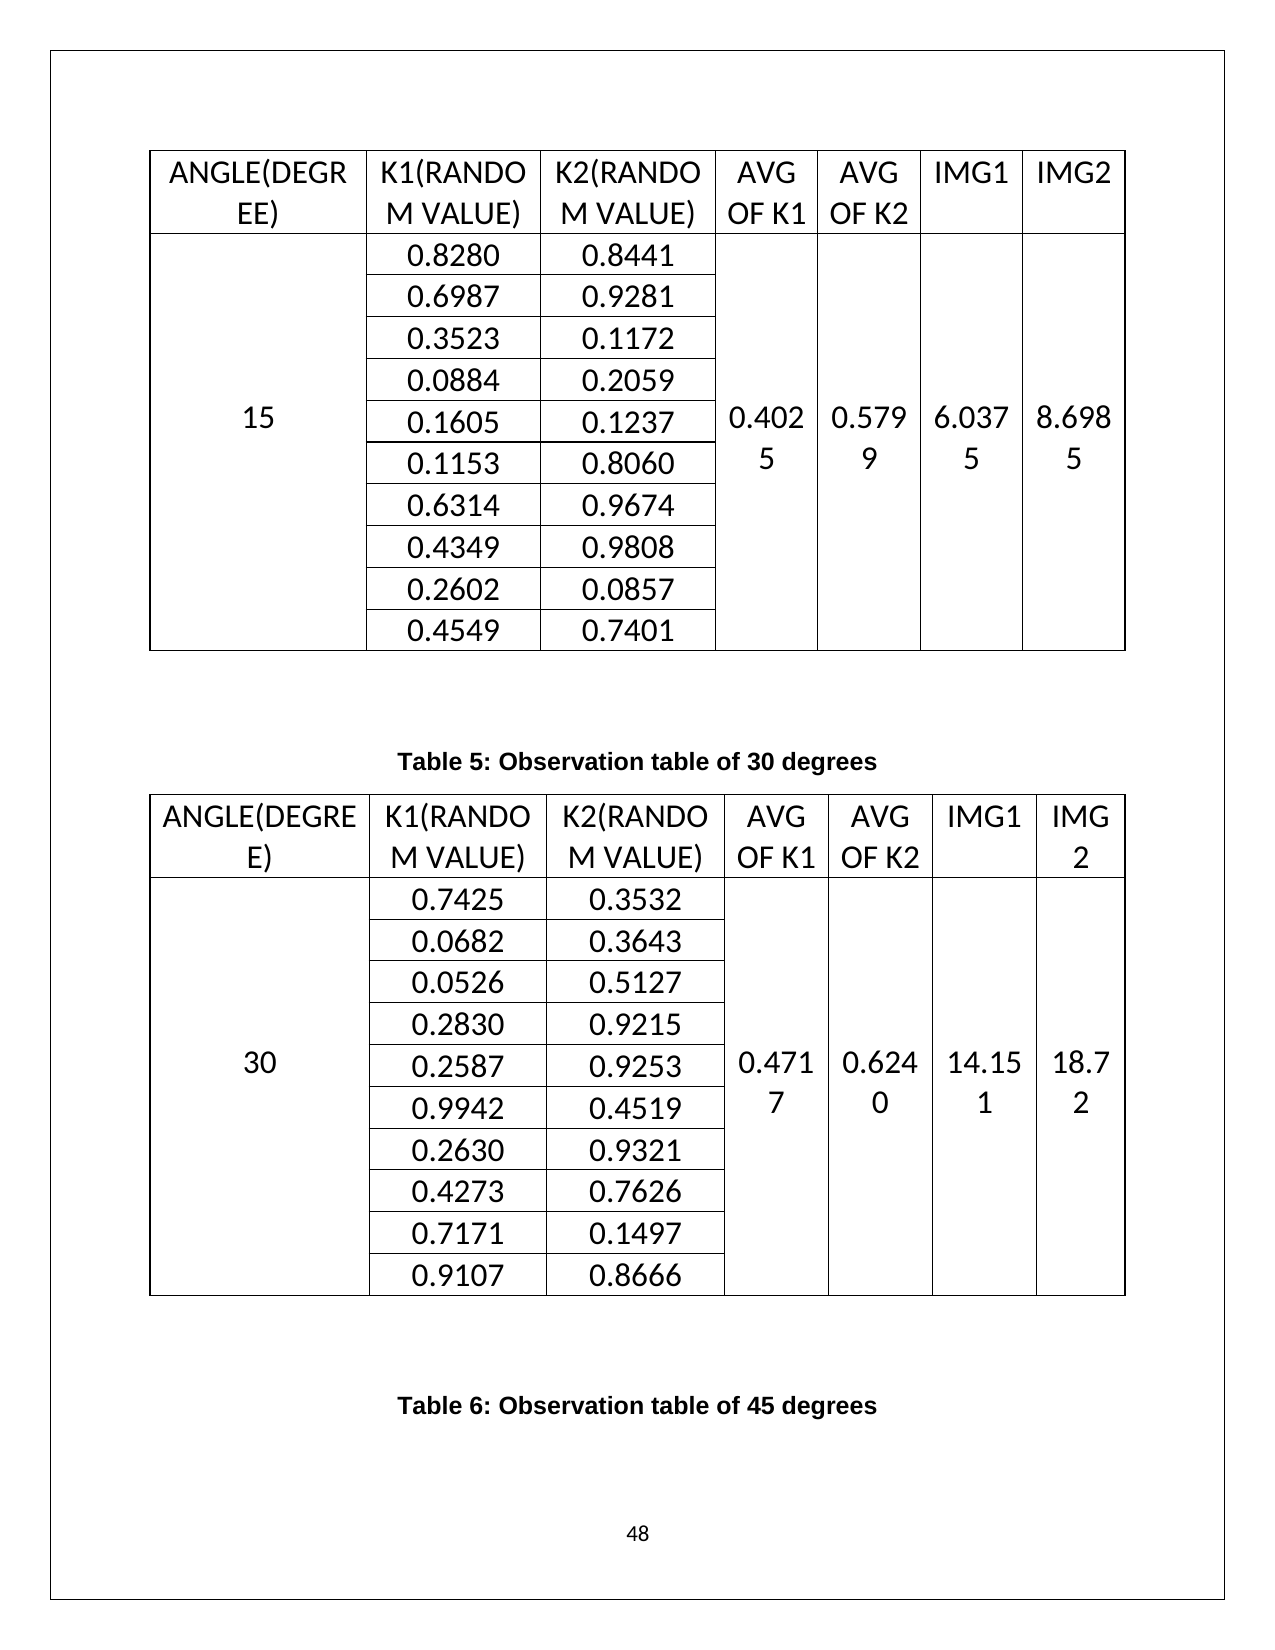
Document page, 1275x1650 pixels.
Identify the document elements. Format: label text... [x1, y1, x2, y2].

table_cell 0.9942 [370, 1087, 546, 1127]
text Table 5: Observation table of 30 degrees [150, 747, 1125, 775]
table_cell 0.4519 [547, 1087, 724, 1127]
table_cell 0.2630 [370, 1129, 546, 1169]
table_cell 0.1605 [367, 401, 540, 441]
table_cell 0.8280 [367, 234, 540, 274]
table_cell 0.0857 [541, 568, 715, 608]
table_cell 0.3643 [547, 920, 724, 960]
table_cell 0.4025 [716, 234, 817, 650]
table_cell 0.3523 [367, 317, 540, 358]
table_header IMG1 [933, 795, 1036, 877]
table_cell 0.9674 [541, 484, 715, 525]
table_cell 0.7401 [541, 610, 715, 650]
table_cell 0.3532 [547, 878, 724, 919]
table_header ANGLE(DEGREE) [151, 151, 366, 232]
table_cell 0.9215 [547, 1003, 724, 1044]
table_cell 0.2059 [541, 359, 715, 399]
table_cell 0.8666 [547, 1254, 724, 1294]
table_cell 0.0884 [367, 359, 540, 399]
table_header AVG OF K2 [818, 151, 920, 232]
table_cell 0.4717 [725, 878, 828, 1294]
table_cell 0.6987 [367, 275, 540, 316]
table_cell 0.4549 [367, 610, 540, 650]
table_cell 0.5127 [547, 961, 724, 1002]
table_header K1(RANDOM VALUE) [367, 151, 540, 232]
table_header K1(RANDOM VALUE) [370, 795, 546, 877]
table_header IMG1 [921, 151, 1022, 232]
table_header AVG OF K1 [725, 795, 828, 877]
table_cell 6.0375 [921, 234, 1022, 650]
table_cell 0.9808 [541, 526, 715, 567]
table_cell 0.2830 [370, 1003, 546, 1044]
table_header K2(RANDOM VALUE) [547, 795, 724, 877]
table_cell 0.8441 [541, 234, 715, 274]
table_cell 0.2602 [367, 568, 540, 608]
table_header ANGLE(DEGREE) [151, 795, 369, 877]
table_cell 0.1237 [541, 401, 715, 441]
table_cell 0.8060 [541, 443, 715, 483]
table_cell 0.7171 [370, 1212, 546, 1253]
table_cell 0.9321 [547, 1129, 724, 1169]
table_cell 0.9107 [370, 1254, 546, 1294]
table_header K2(RANDOM VALUE) [541, 151, 715, 232]
table_cell 0.1172 [541, 317, 715, 358]
table_cell 0.4273 [370, 1170, 546, 1211]
table_cell 0.6240 [829, 878, 932, 1294]
table_cell 14.151 [933, 878, 1036, 1294]
table_cell 0.0526 [370, 961, 546, 1002]
table_cell 8.6985 [1023, 234, 1124, 650]
table_header AVG OF K1 [716, 151, 817, 232]
table_header IMG2 [1023, 151, 1124, 232]
table_header IMG2 [1037, 795, 1124, 877]
table_cell 30 [151, 878, 369, 1294]
table_cell 0.5799 [818, 234, 920, 650]
table_cell 0.6314 [367, 484, 540, 525]
table_cell 18.72 [1037, 878, 1124, 1294]
table_cell 0.1497 [547, 1212, 724, 1253]
table_cell 0.1153 [367, 443, 540, 483]
table_cell 15 [151, 234, 366, 650]
table_cell 0.4349 [367, 526, 540, 567]
table_cell 0.7626 [547, 1170, 724, 1211]
table_header AVG OF K2 [829, 795, 932, 877]
table_cell 0.9281 [541, 275, 715, 316]
text Table 6: Observation table of 45 degrees [150, 1391, 1125, 1420]
table_cell 0.7425 [370, 878, 546, 919]
table_cell 0.9253 [547, 1045, 724, 1086]
table_cell 0.2587 [370, 1045, 546, 1086]
table_cell 0.0682 [370, 920, 546, 960]
